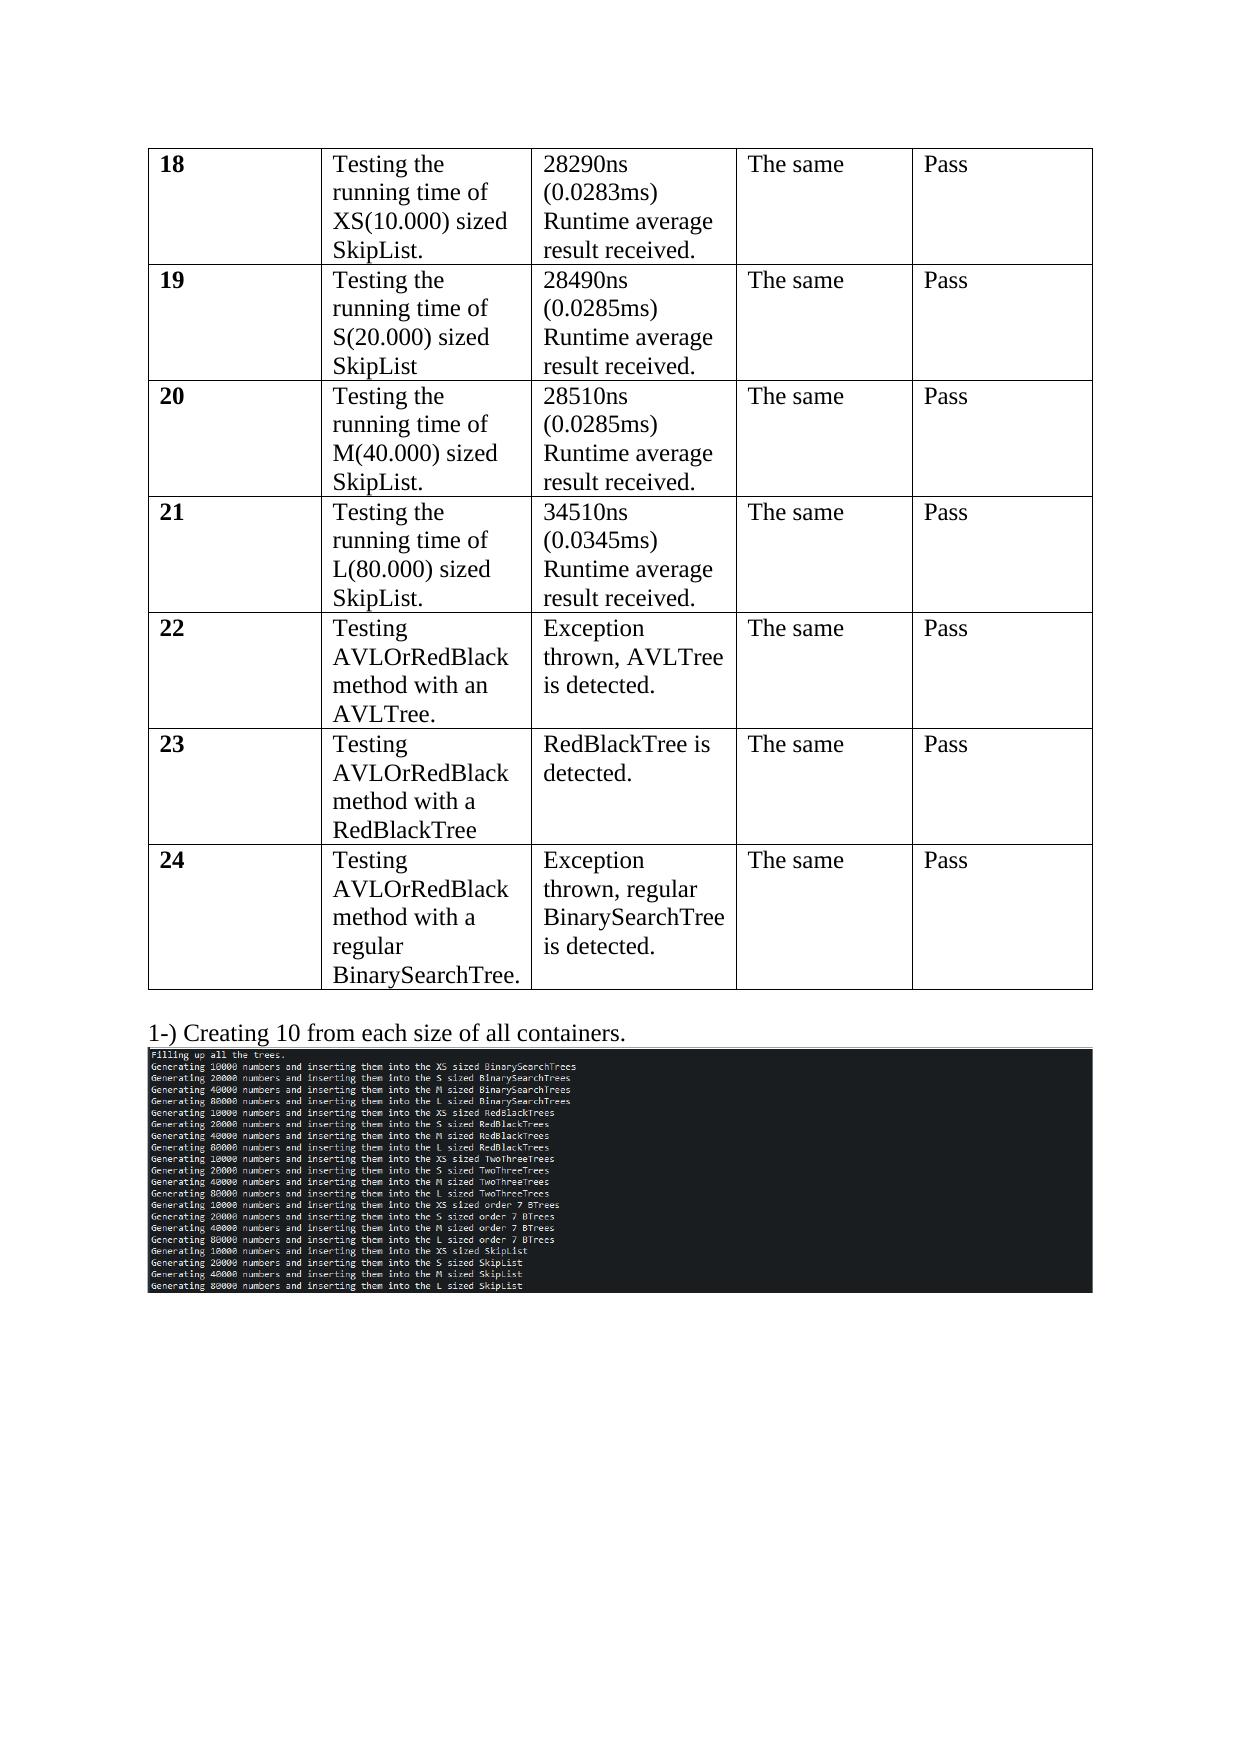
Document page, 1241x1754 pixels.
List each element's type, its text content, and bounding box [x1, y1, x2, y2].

table_cell The same [737, 729, 912, 844]
picture [147, 1047, 1093, 1293]
table_cell Testing AVLOrRedBlack method with a RedBlackTree [322, 729, 531, 844]
table_cell The same [737, 613, 912, 728]
table_cell Testing the running time of M(40.000) sized SkipList. [322, 381, 531, 496]
text 1-) Creating 10 from each size of all containers. [148, 1018, 1093, 1047]
table_cell The same [737, 149, 912, 264]
table_cell The same [737, 381, 912, 496]
table_cell Testing the running time of L(80.000) sized SkipList. [322, 497, 531, 612]
table_cell Pass [913, 265, 1092, 380]
table_cell Testing the running time of S(20.000) sized SkipList [322, 265, 531, 380]
table_cell Testing AVLOrRedBlack method with an AVLTree. [322, 613, 531, 728]
table_cell Testing the running time of XS(10.000) sized SkipList. [322, 149, 531, 264]
table_cell The same [737, 497, 912, 612]
table_cell 20 [149, 381, 321, 496]
table_cell The same [737, 265, 912, 380]
table_cell RedBlackTree is detected. [532, 729, 736, 844]
table_cell The same [737, 845, 912, 989]
table_cell Pass [913, 149, 1092, 264]
table_cell 18 [149, 149, 321, 264]
table_cell 22 [149, 613, 321, 728]
table_cell Pass [913, 613, 1092, 728]
table_cell 19 [149, 265, 321, 380]
table_cell Pass [913, 497, 1092, 612]
table_cell 28510ns (0.0285ms) Runtime average result received. [532, 381, 736, 496]
table_cell 21 [149, 497, 321, 612]
table_cell Pass [913, 845, 1092, 989]
table_cell Testing AVLOrRedBlack method with a regular BinarySearchTree. [322, 845, 531, 989]
table_cell Exception thrown, regular BinarySearchTree is detected. [532, 845, 736, 989]
table_cell 23 [149, 729, 321, 844]
table_cell Exception thrown, AVLTree is detected. [532, 613, 736, 728]
table_cell 24 [149, 845, 321, 989]
table_cell 28490ns (0.0285ms) Runtime average result received. [532, 265, 736, 380]
table_cell Pass [913, 729, 1092, 844]
table_cell Pass [913, 381, 1092, 496]
table_cell 34510ns (0.0345ms) Runtime average result received. [532, 497, 736, 612]
table_cell 28290ns (0.0283ms) Runtime average result received. [532, 149, 736, 264]
